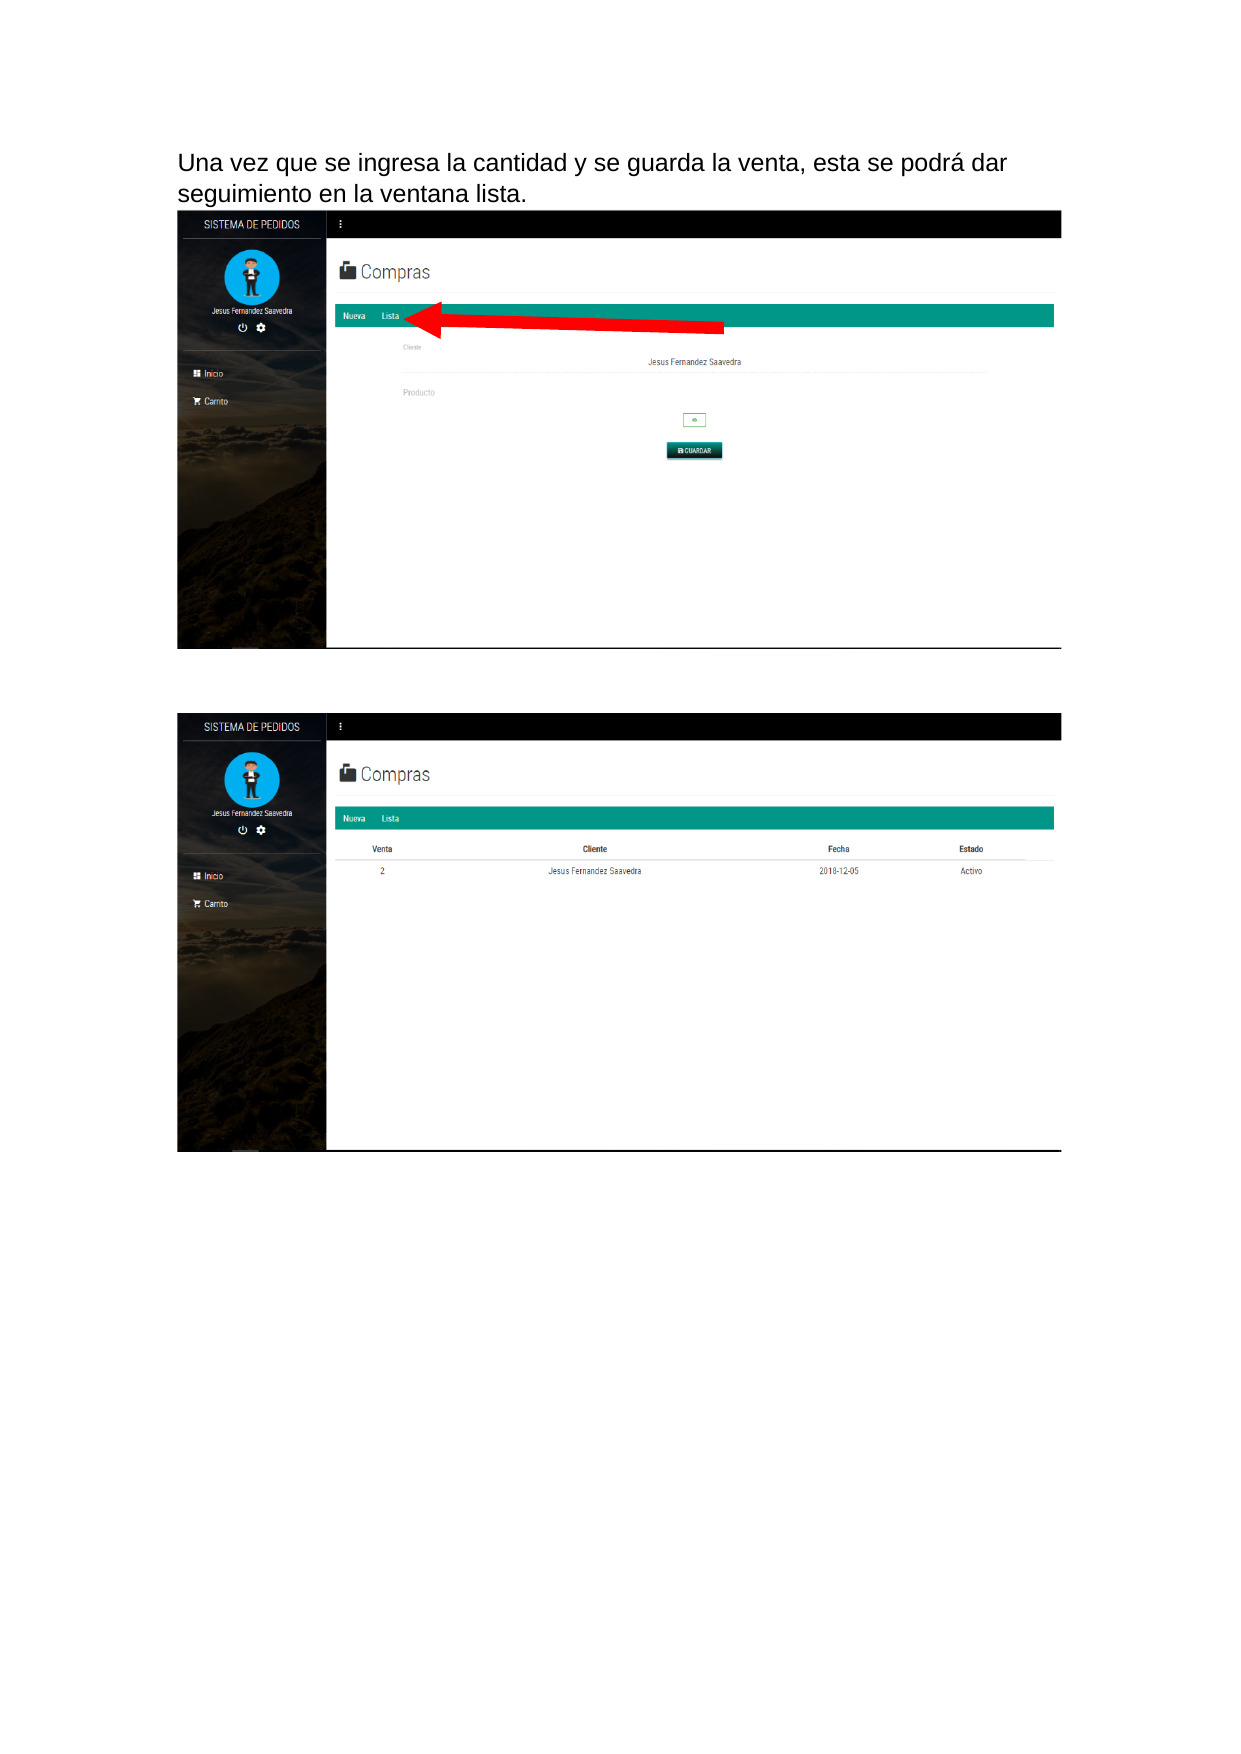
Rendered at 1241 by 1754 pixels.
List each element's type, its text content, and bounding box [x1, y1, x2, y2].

picture [177, 209, 1062, 649]
text Una vez que se ingresa la cantidad y se guarda la venta, esta se podrá dar seguimiento en la ventana lista. [177, 148, 1063, 207]
picture [177, 713, 1062, 1152]
